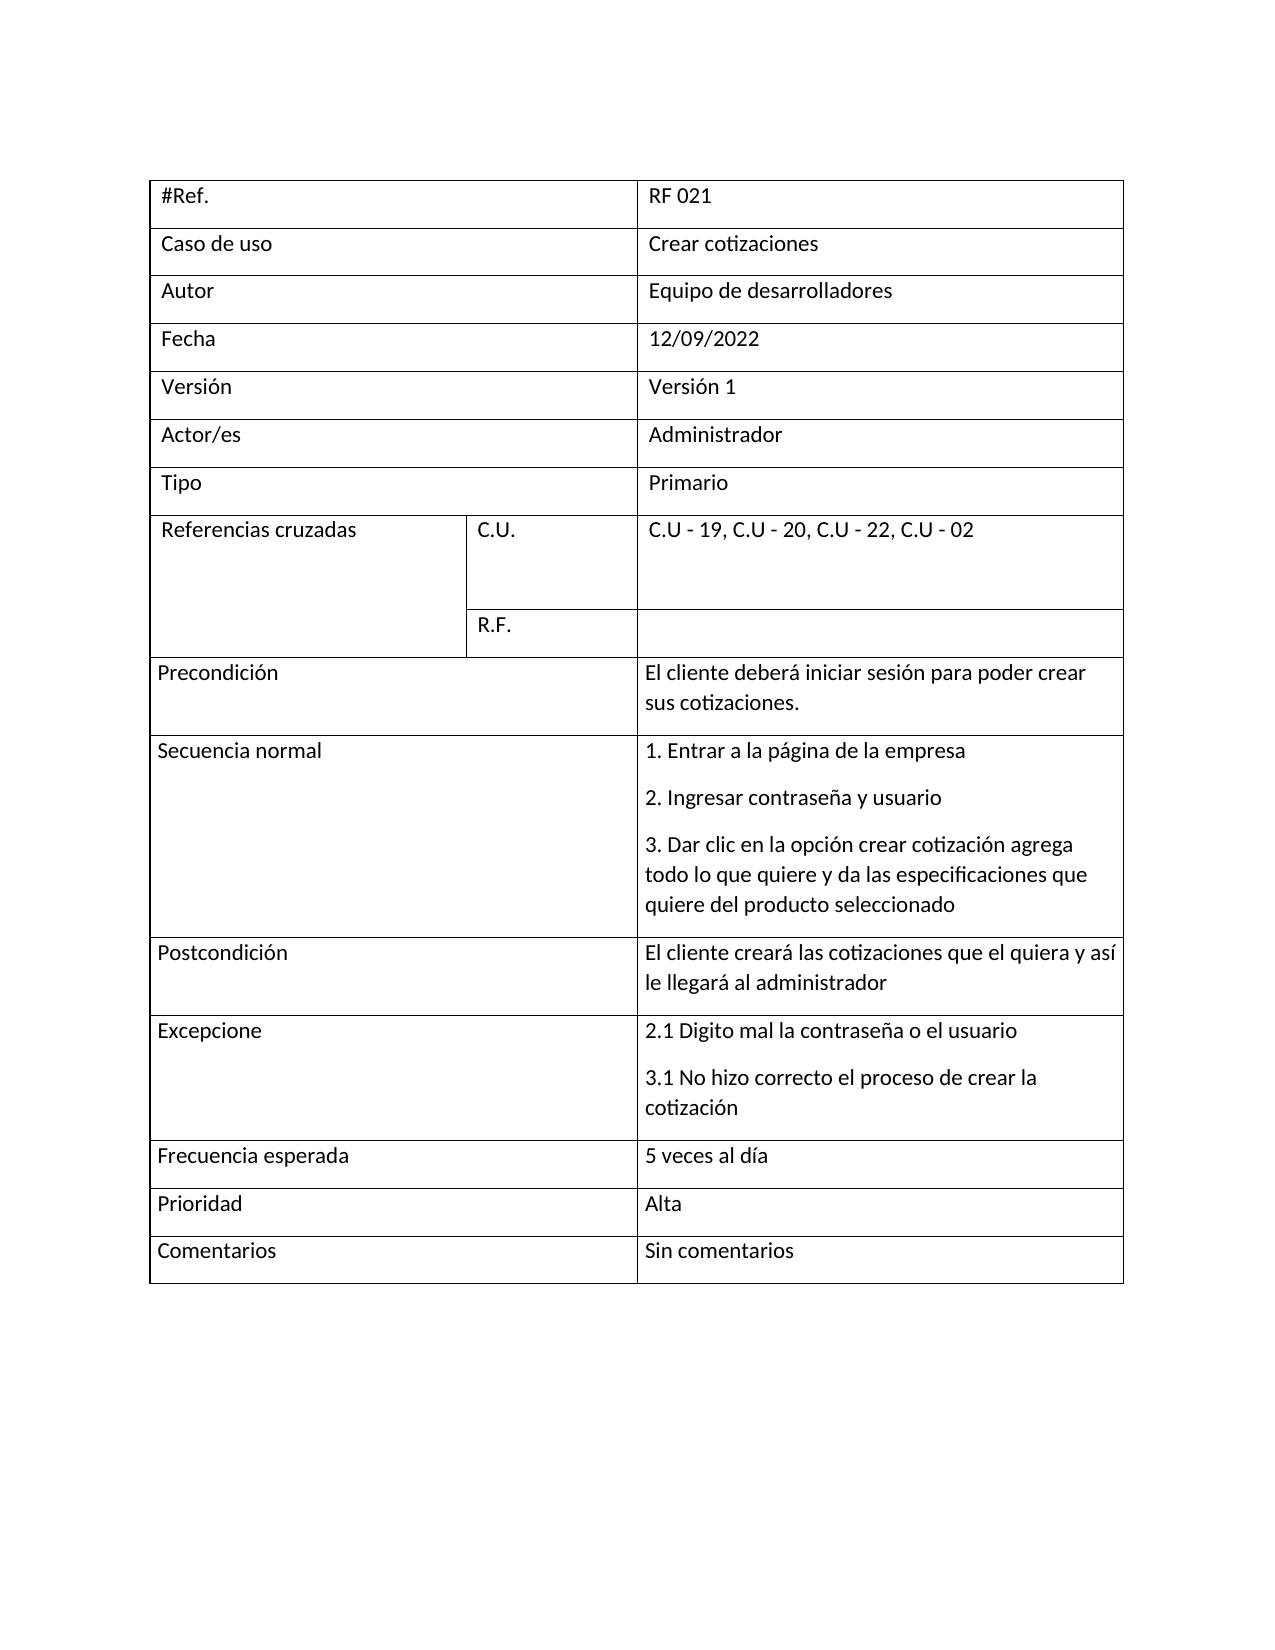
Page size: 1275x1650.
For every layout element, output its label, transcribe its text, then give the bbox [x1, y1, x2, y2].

table_cell Precondición [151, 658, 637, 735]
table_cell Administrador [638, 420, 1123, 467]
table_cell Alta [638, 1189, 1123, 1236]
table_cell C.U. [467, 516, 637, 609]
table_cell Sin comentarios [638, 1237, 1123, 1283]
table_cell Secuencia normal [151, 736, 637, 937]
table_cell Referencias cruzadas [151, 516, 466, 657]
table_cell R.F. [467, 610, 637, 657]
table_header RF 021 [638, 181, 1123, 228]
table_cell Postcondición [151, 938, 637, 1015]
table_cell Prioridad [151, 1189, 637, 1236]
table_cell Comentarios [151, 1237, 637, 1283]
table_cell Fecha [151, 324, 637, 371]
table_cell Primario [638, 468, 1123, 514]
table_cell 2.1 Digito mal la contraseña o el usuario 3.1 No hizo correcto el proceso de crear la cotización [638, 1016, 1123, 1140]
table_cell Crear cotizaciones [638, 229, 1123, 275]
table_cell [638, 610, 1123, 657]
table_cell Frecuencia esperada [151, 1141, 637, 1188]
table_cell El cliente deberá iniciar sesión para poder crear sus cotizaciones. [638, 658, 1123, 735]
table_cell Excepcione [151, 1016, 637, 1140]
table_cell 5 veces al día [638, 1141, 1123, 1188]
table_cell Equipo de desarrolladores [638, 276, 1123, 323]
table_cell C.U - 19, C.U - 20, C.U - 22, C.U - 02 [638, 516, 1123, 609]
table_cell Versión [151, 372, 637, 419]
table_header #Ref. [151, 181, 637, 228]
table_cell Tipo [151, 468, 637, 514]
table_cell 12/09/2022 [638, 324, 1123, 371]
table_cell Autor [151, 276, 637, 323]
table_cell Versión 1 [638, 372, 1123, 419]
table_cell 1. Entrar a la página de la empresa 2. Ingresar contraseña y usuario 3. Dar clic en la opción crear cotización agrega todo lo que quiere y da las especificaciones que quiere del producto seleccionado [638, 736, 1123, 937]
table_cell Actor/es [151, 420, 637, 467]
table_cell Caso de uso [151, 229, 637, 275]
table_cell El cliente creará las cotizaciones que el quiera y así le llegará al administrador [638, 938, 1123, 1015]
